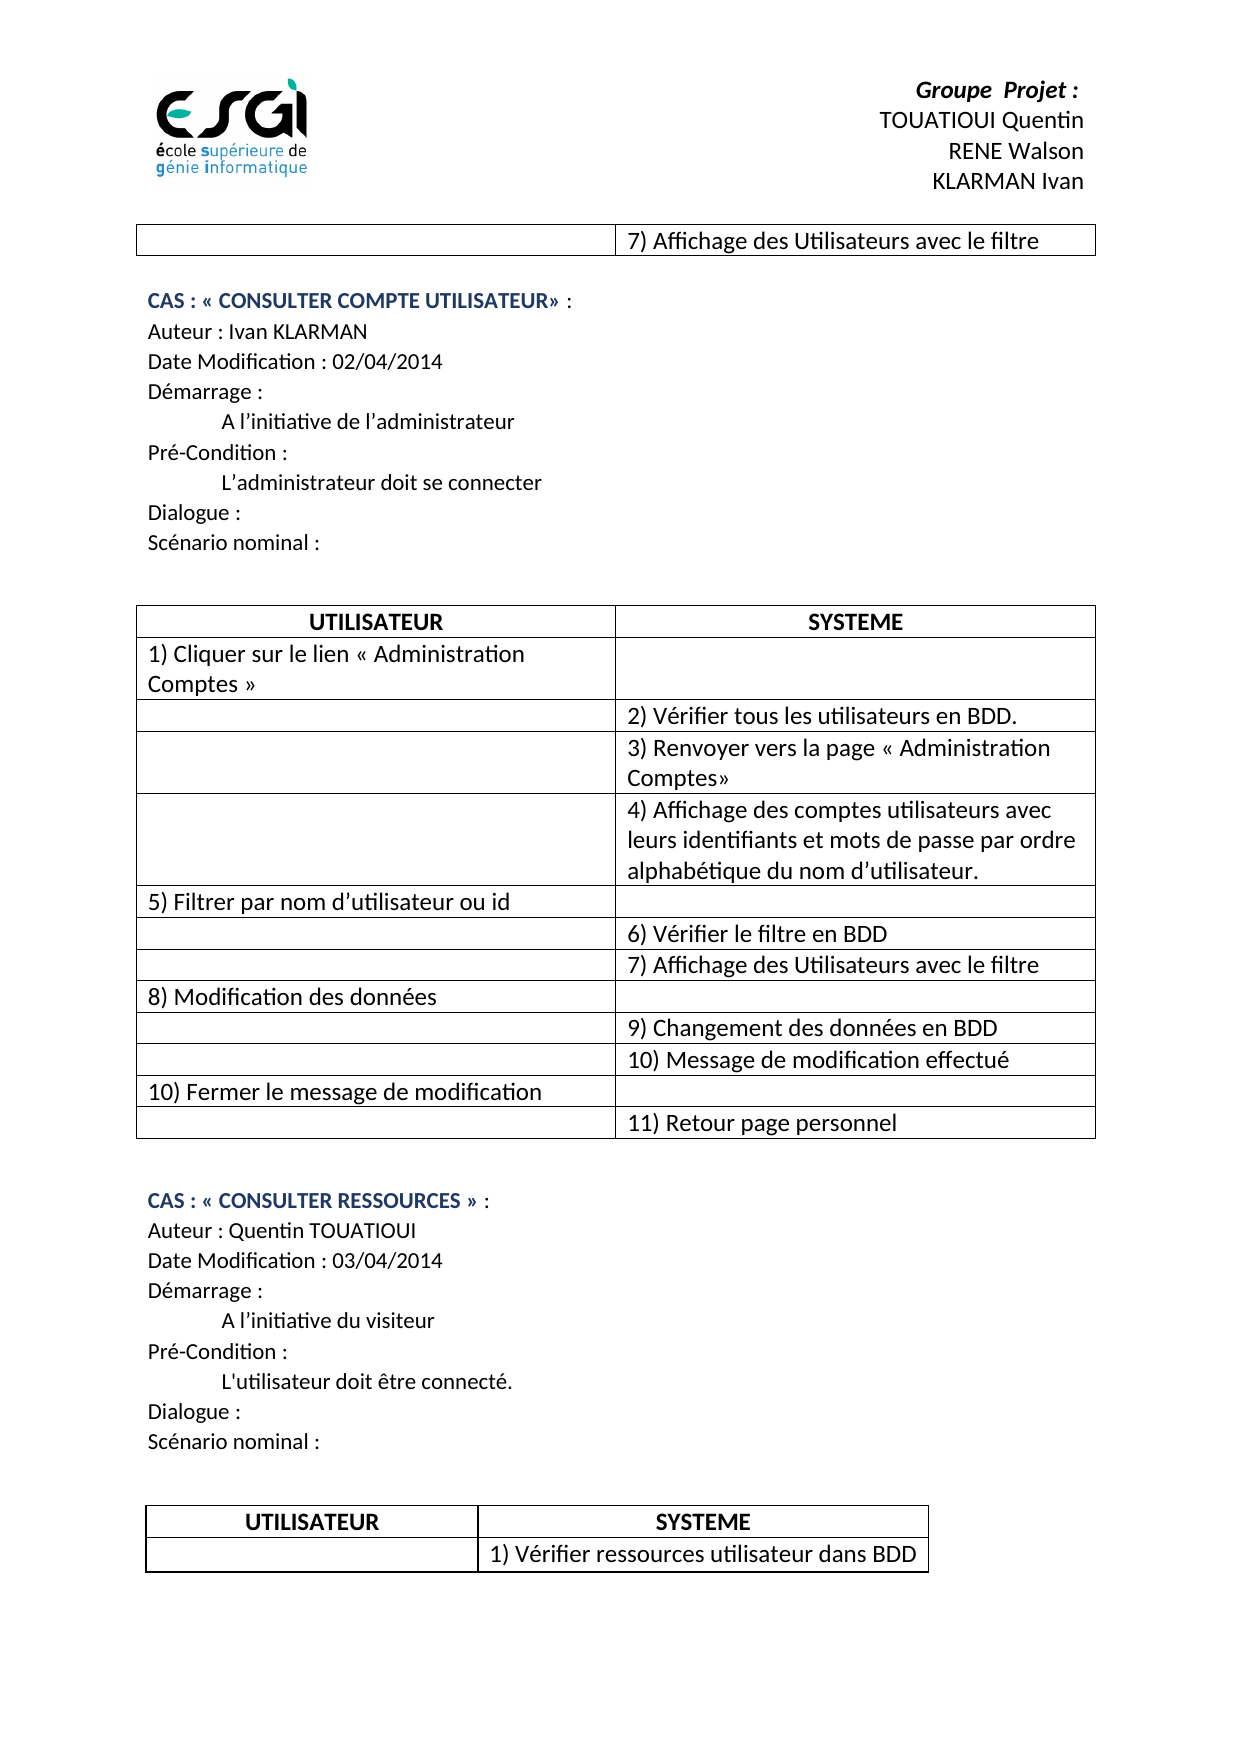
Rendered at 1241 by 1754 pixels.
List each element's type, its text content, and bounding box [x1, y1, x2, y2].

table_cell 9) Changement des données en BDD [616, 1013, 1095, 1043]
text CAS : « CONSULTER COMPTE UTILISATEUR» : Auteur : Ivan KLARMAN Date Modification : 02/04/2014 Démarrage : A l’initiative de l’administrateur Pré-Condition : L’administrateur doit se connecter Dialogue : Scénario nominal : [148, 256, 1093, 587]
table_cell [616, 981, 1095, 1012]
table_cell 10) Fermer le message de modification [137, 1076, 615, 1106]
table_cell [137, 225, 615, 255]
table_cell 3) Renvoyer vers la page « Administration Comptes» [616, 732, 1095, 793]
table_cell 1) Vérifier ressources utilisateur dans BDD [479, 1538, 928, 1571]
table_cell 7) Affichage des Utilisateurs avec le filtre [616, 225, 1095, 255]
table_cell [616, 638, 1095, 699]
table_cell [137, 1013, 615, 1043]
table_cell 5) Filtrer par nom d’utilisateur ou id [137, 886, 615, 917]
table_header UTILISATEUR [137, 606, 615, 637]
table_cell 11) Retour page personnel [616, 1107, 1095, 1138]
text CAS : « CONSULTER RESSOURCES » : Auteur : Quentin TOUATIOUI Date Modification : 03/04/2014 Démarrage : A l’initiative du visiteur Pré-Condition : L'utilisateur doit être connecté. Dialogue : Scénario nominal : [148, 1186, 1093, 1486]
table_cell 10) Message de modification effectué [616, 1044, 1095, 1075]
picture [147, 73, 317, 188]
table_cell [147, 1538, 477, 1571]
table_cell 7) Affichage des Utilisateurs avec le filtre [616, 950, 1095, 980]
table_cell [137, 794, 615, 885]
table_cell 4) Affichage des comptes utilisateurs avec leurs identifiants et mots de passe par ordre alphabétique du nom d’utilisateur. [616, 794, 1095, 885]
table_header SYSTEME [616, 606, 1095, 637]
table_cell [137, 1044, 615, 1075]
table_cell [137, 700, 615, 731]
table_cell 1) Cliquer sur le lien « Administration Comptes » [137, 638, 615, 699]
table_cell [137, 950, 615, 980]
table_header UTILISATEUR [147, 1506, 477, 1537]
table_cell [616, 886, 1095, 917]
table_cell [137, 918, 615, 948]
table_cell [137, 732, 615, 793]
table_header SYSTEME [479, 1506, 928, 1537]
table_cell [137, 1107, 615, 1138]
table_cell 6) Vérifier le filtre en BDD [616, 918, 1095, 948]
table_cell [616, 1076, 1095, 1106]
table_cell 8) Modification des données [137, 981, 615, 1012]
table_cell 2) Vérifier tous les utilisateurs en BDD. [616, 700, 1095, 731]
